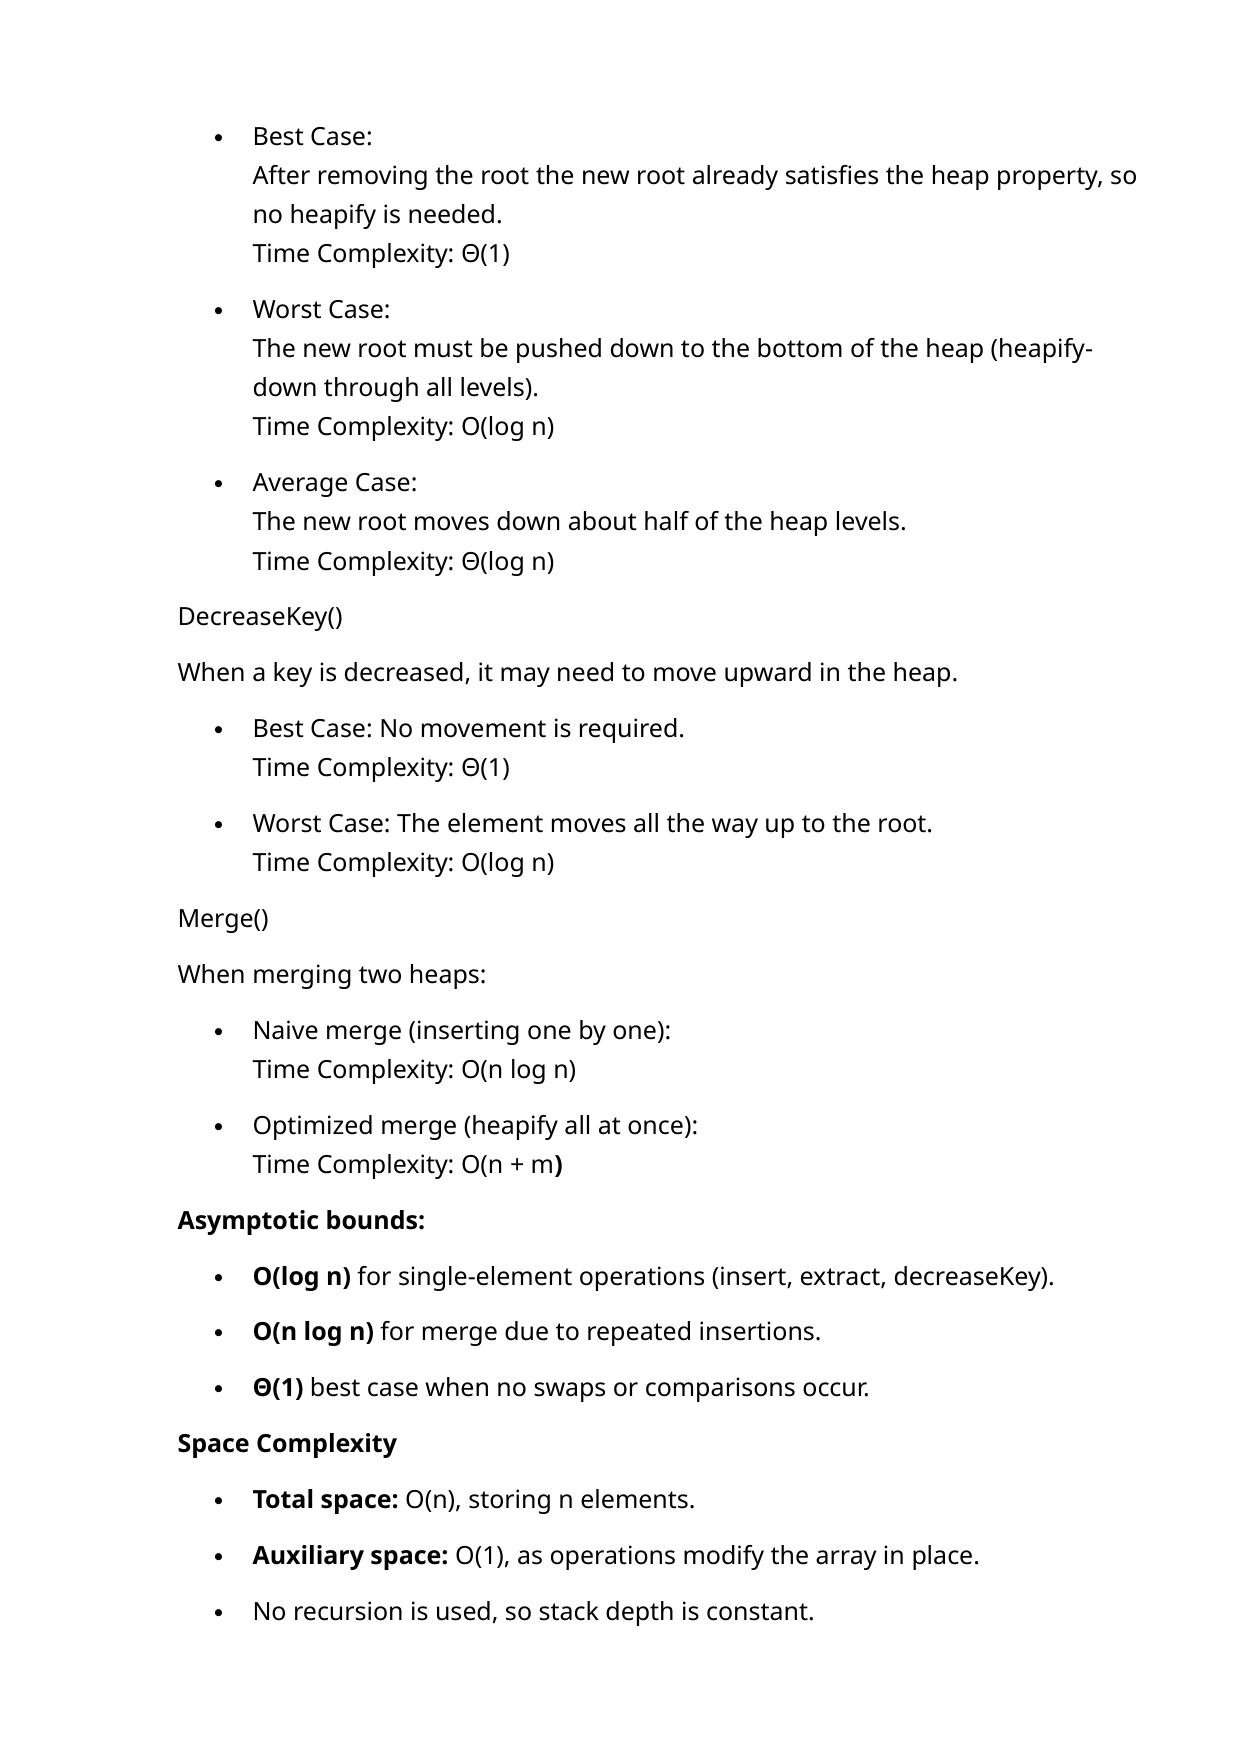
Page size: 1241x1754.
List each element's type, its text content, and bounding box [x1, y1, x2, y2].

list Worst Case: The element moves all the way up to the root. Time Complexity: O(log n) [215, 806, 1152, 879]
list Auxiliary space: O(1), as operations modify the array in place. [215, 1537, 1152, 1571]
list No recursion is used, so stack depth is constant. [215, 1593, 1152, 1627]
list Worst Case: The new root must be pushed down to the bottom of the heap (heapify-down through all levels). Time Complexity: O(log n) [215, 291, 1152, 443]
list Naive merge (inserting one by one): Time Complexity: O(n log n) [215, 1012, 1152, 1086]
text When a key is decreased, it may need to move upward in the heap. [177, 655, 1152, 689]
text Space Complexity [177, 1426, 1152, 1460]
list Total space: O(n), storing n elements. [215, 1481, 1152, 1516]
text When merging two heaps: [177, 956, 1152, 991]
text DecreaseKey() [177, 599, 1152, 633]
list O(n log n) for merge due to repeated insertions. [215, 1314, 1152, 1348]
list Best Case: After removing the root the new root already satisfies the heap property, so no heapify is needed. Time Complexity: Θ(1) [215, 118, 1152, 270]
list Θ(1) best case when no swaps or comparisons occur. [215, 1370, 1152, 1404]
list Optimized merge (heapify all at once): Time Complexity: O(n + m) [215, 1107, 1152, 1181]
list Average Case: The new root moves down about half of the heap levels. Time Complexity: Θ(log n) [215, 465, 1152, 577]
text Asymptotic bounds: [177, 1202, 1152, 1236]
list O(log n) for single-element operations (insert, extract, decreaseKey). [215, 1258, 1152, 1292]
list Best Case: No movement is required. Time Complexity: Θ(1) [215, 711, 1152, 784]
text Merge() [177, 901, 1152, 935]
